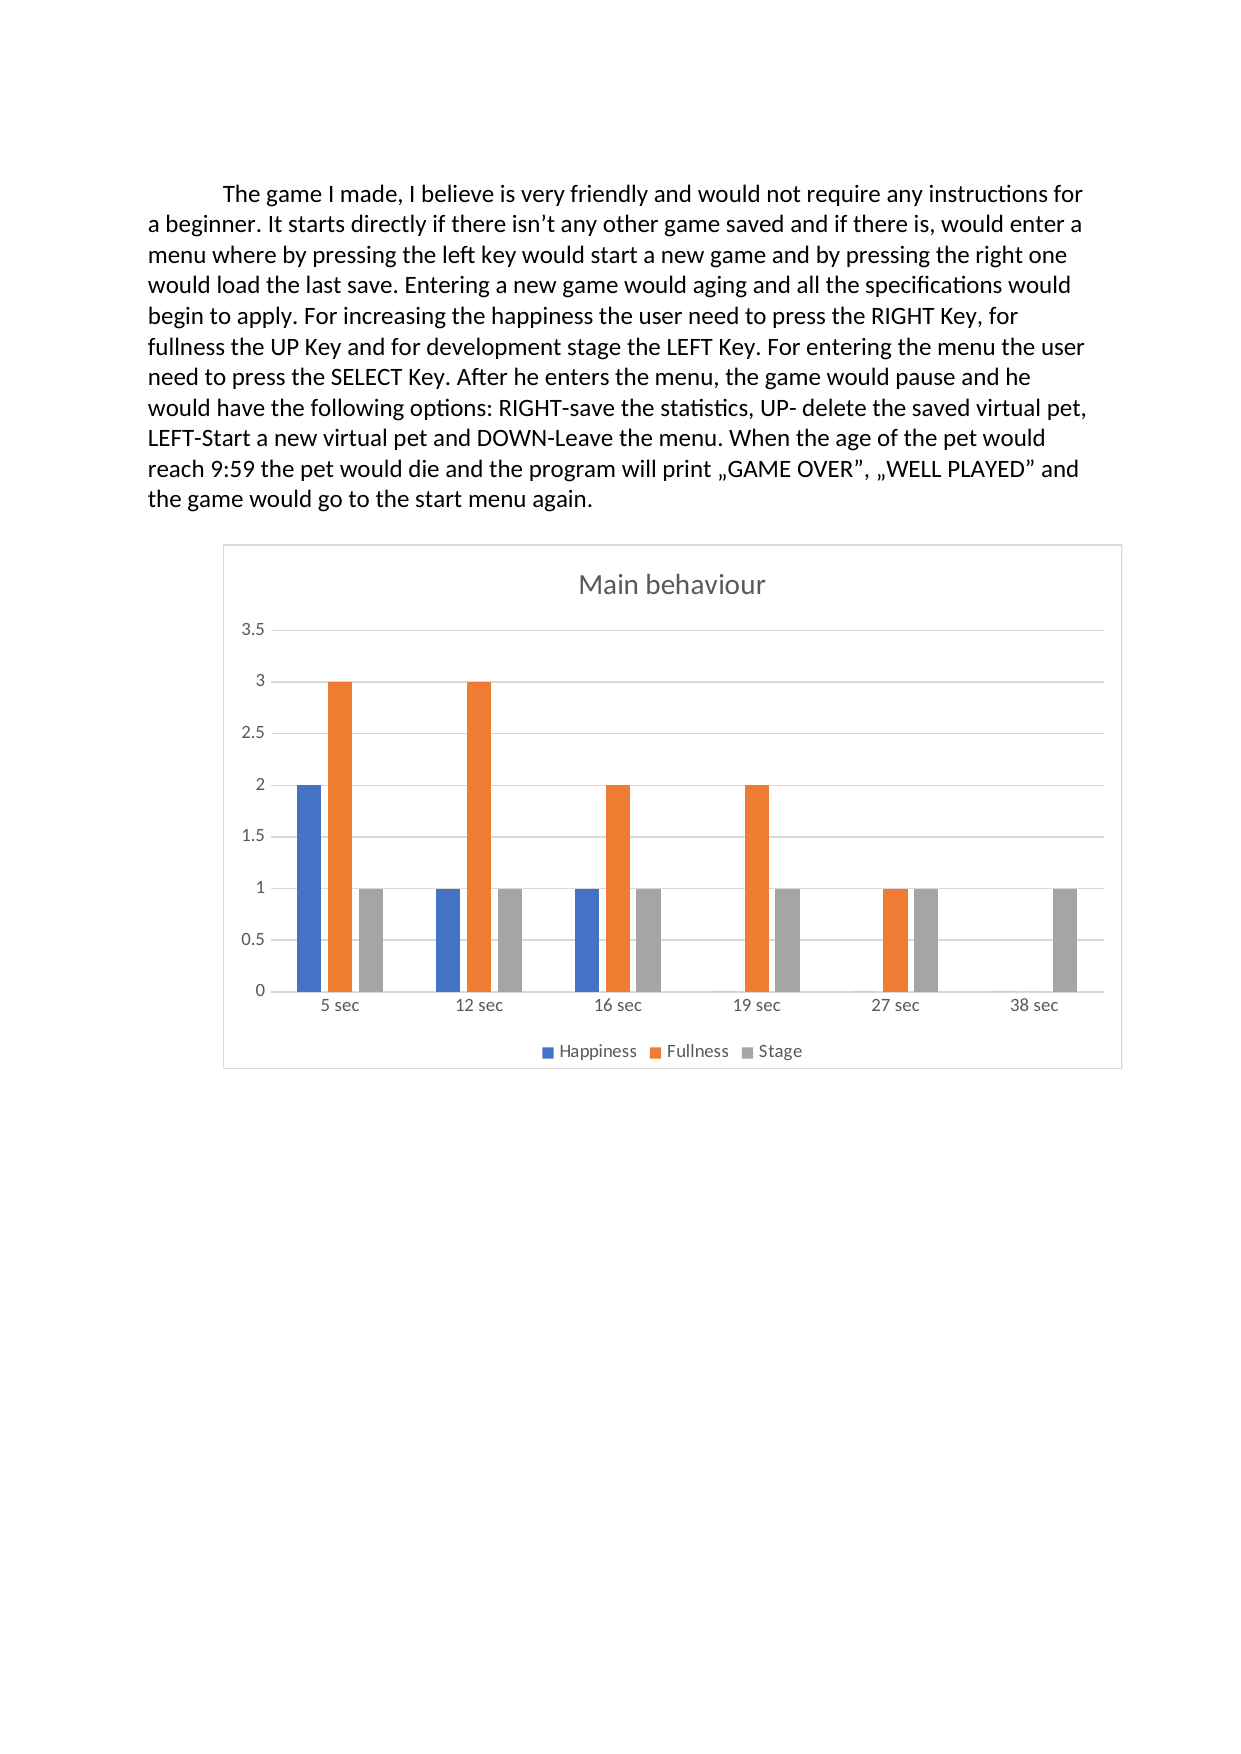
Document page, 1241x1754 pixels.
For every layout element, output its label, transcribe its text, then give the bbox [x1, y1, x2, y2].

text The game I made, I believe is very friendly and would not require any instructions for a beginner. It starts directly if there isn’t any other game saved and if there is, would enter a menu where by pressing the left key would start a new game and by pressing the right one would load the last save. Entering a new game would aging and all the specifications would begin to apply. For increasing the happiness the user need to press the RIGHT Key, for fullness the UP Key and for development stage the LEFT Key. For entering the menu the user need to press the SELECT Key. After he enters the menu, the game would pause and he would have the following options: RIGHT-save the statistics, UP- delete the saved virtual pet, LEFT-Start a new virtual pet and DOWN-Leave the menu. When the age of the pet would reach 9:59 the pet would die and the program will print „GAME OVER”, „WELL PLAYED” and the game would go to the start menu again. [148, 178, 1093, 514]
